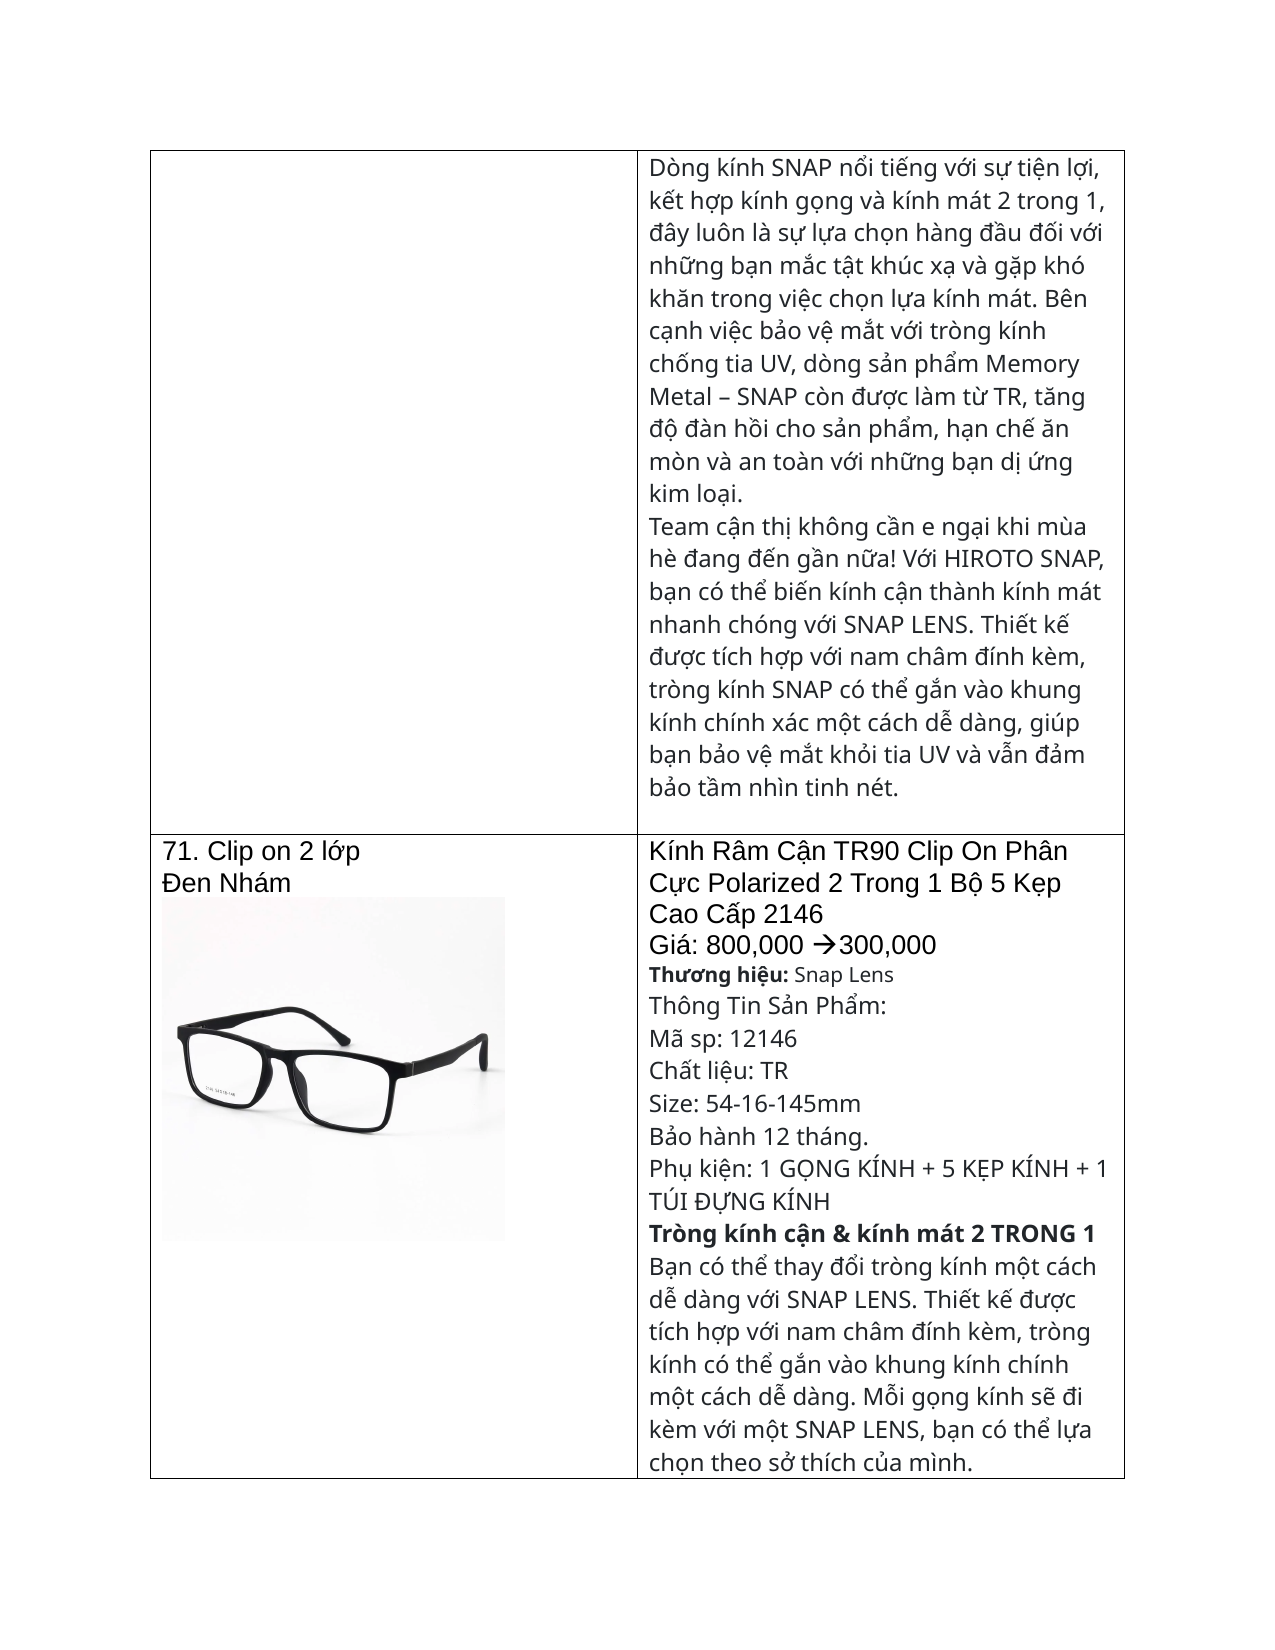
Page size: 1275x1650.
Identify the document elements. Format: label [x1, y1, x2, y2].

table_cell [151, 151, 637, 834]
table_cell [638, 151, 1124, 834]
table_cell [638, 835, 1124, 1478]
table_cell [151, 835, 637, 1478]
picture [161, 897, 505, 1241]
